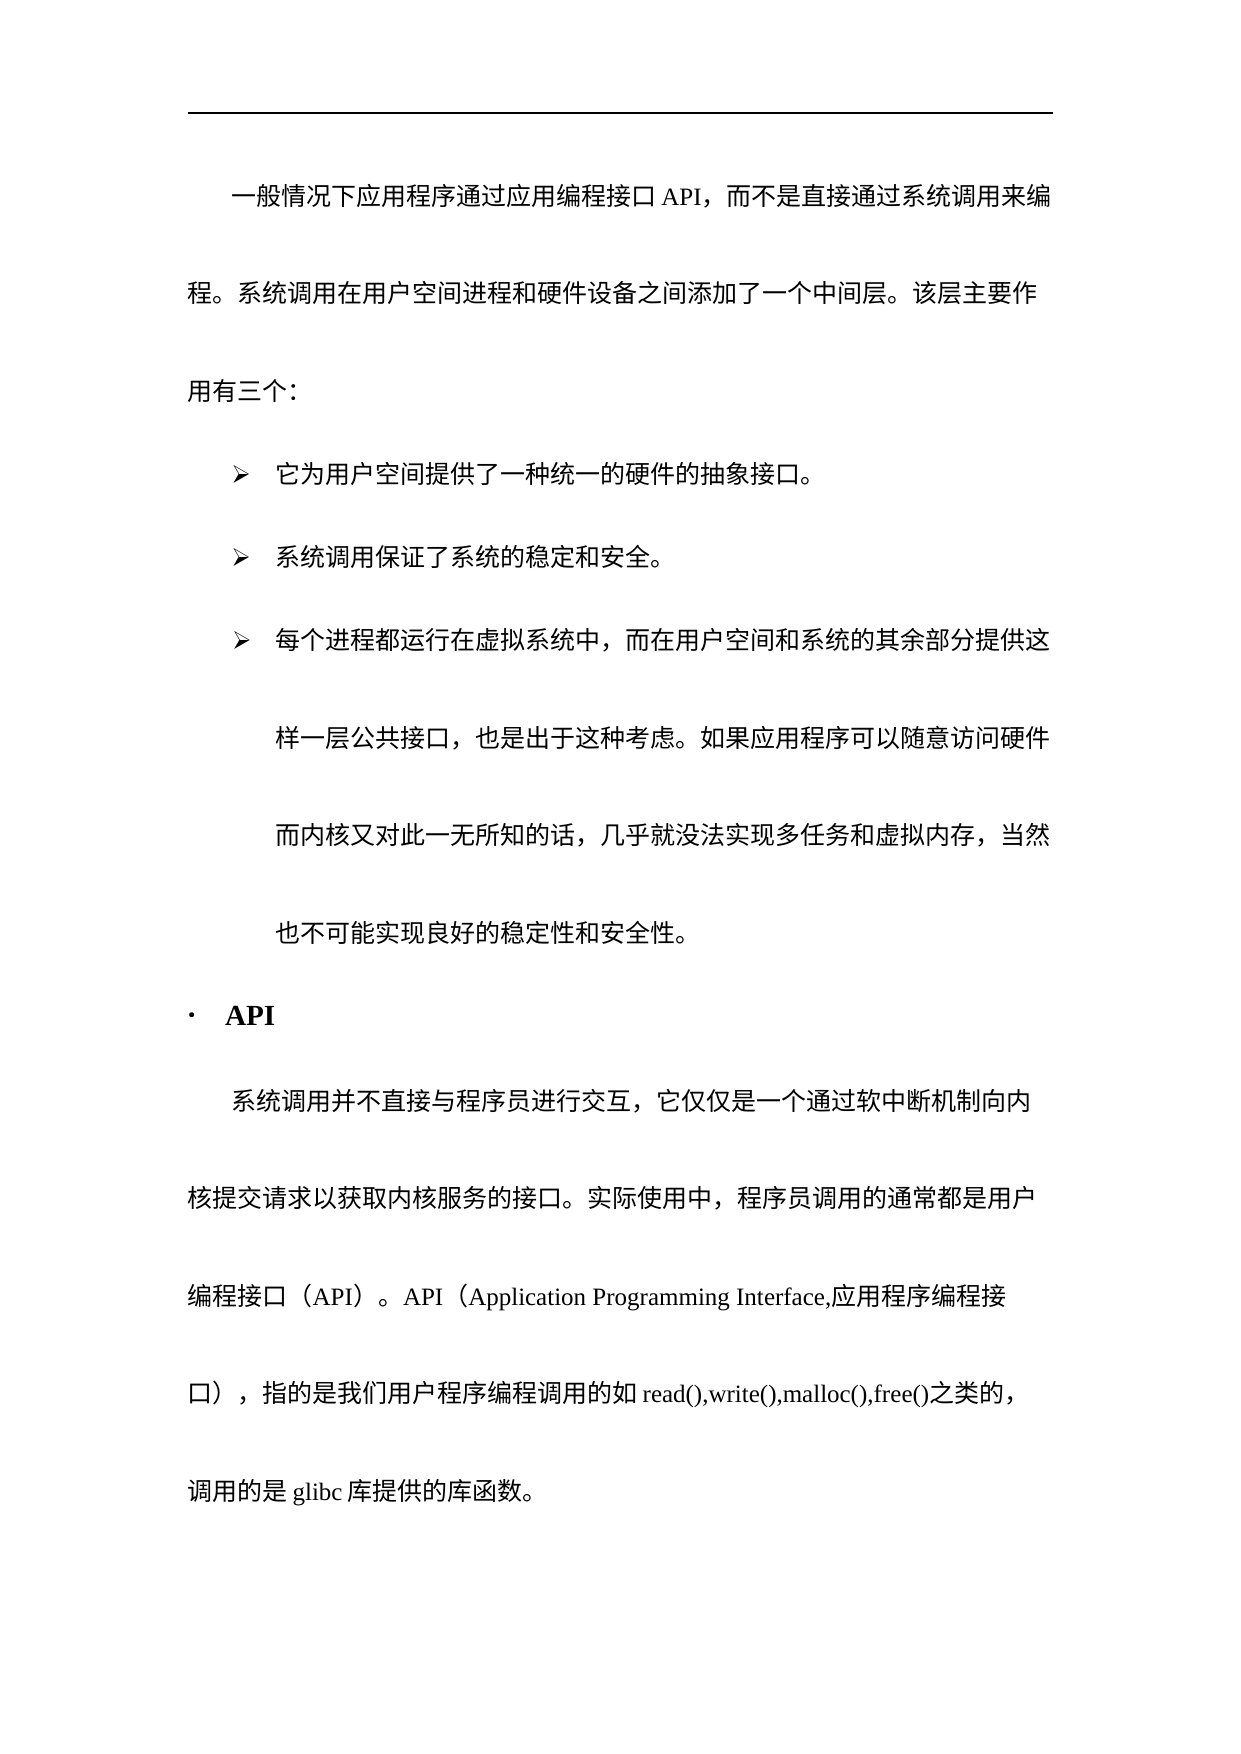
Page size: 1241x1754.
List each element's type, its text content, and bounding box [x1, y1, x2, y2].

list 它为用户空间提供了一种统一的硬件的抽象接口。 [231, 440, 1053, 505]
list API [187, 982, 1053, 1047]
text 系统调用并不直接与程序员进行交互，它仅仅是一个通过软中断机制向内核提交请求以获取内核服务的接口。实际使用中，程序员调用的通常都是用户编程接口（API）。API（Application Programming Interface,应用程序编程接口），指的是我们用户程序编程调用的如read(),write(),malloc(),free()之类的，调用的是glibc库提供的库函数。 [187, 1067, 1053, 1522]
text 一般情况下应用程序通过应用编程接口API，而不是直接通过系统调用来编程。系统调用在用户空间进程和硬件设备之间添加了一个中间层。该层主要作用有三个： [187, 162, 1053, 422]
list 系统调用保证了系统的稳定和安全。 [231, 523, 1053, 588]
list 每个进程都运行在虚拟系统中，而在用户空间和系统的其余部分提供这样一层公共接口，也是出于这种考虑。如果应用程序可以随意访问硬件而内核又对此一无所知的话，几乎就没法实现多任务和虚拟内存，当然也不可能实现良好的稳定性和安全性。 [232, 606, 1053, 964]
